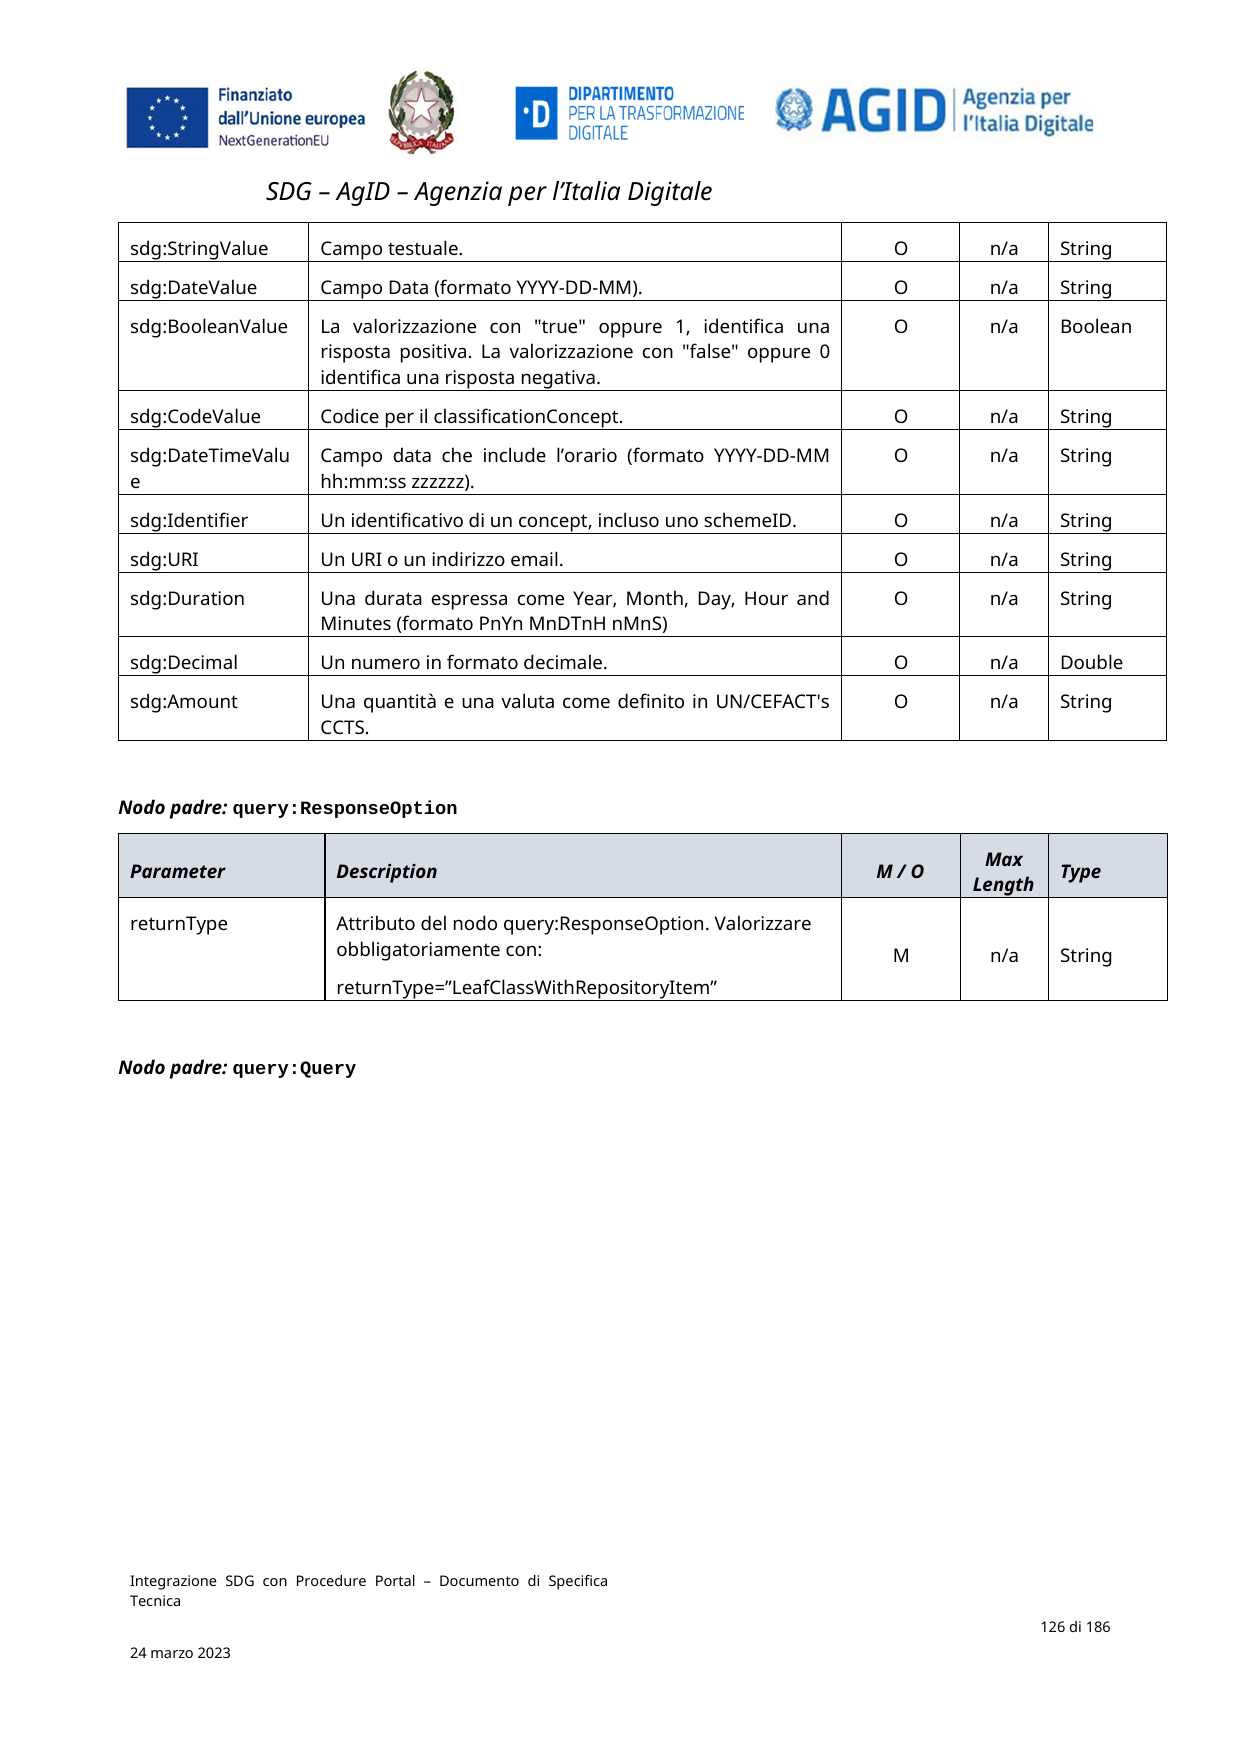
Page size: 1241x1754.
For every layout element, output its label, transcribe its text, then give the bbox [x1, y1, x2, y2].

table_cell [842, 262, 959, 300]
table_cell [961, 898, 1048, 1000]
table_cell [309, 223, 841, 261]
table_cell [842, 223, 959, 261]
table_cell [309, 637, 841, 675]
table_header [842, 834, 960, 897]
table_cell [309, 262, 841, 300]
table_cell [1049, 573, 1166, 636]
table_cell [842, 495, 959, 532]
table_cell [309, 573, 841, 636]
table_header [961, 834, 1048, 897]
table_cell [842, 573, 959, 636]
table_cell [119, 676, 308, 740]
text Nodo padre: query:ResponseOption [118, 794, 1122, 820]
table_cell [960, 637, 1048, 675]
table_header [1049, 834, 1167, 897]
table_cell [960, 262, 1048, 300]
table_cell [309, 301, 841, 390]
text Nodo padre: query:Query [118, 1054, 1122, 1080]
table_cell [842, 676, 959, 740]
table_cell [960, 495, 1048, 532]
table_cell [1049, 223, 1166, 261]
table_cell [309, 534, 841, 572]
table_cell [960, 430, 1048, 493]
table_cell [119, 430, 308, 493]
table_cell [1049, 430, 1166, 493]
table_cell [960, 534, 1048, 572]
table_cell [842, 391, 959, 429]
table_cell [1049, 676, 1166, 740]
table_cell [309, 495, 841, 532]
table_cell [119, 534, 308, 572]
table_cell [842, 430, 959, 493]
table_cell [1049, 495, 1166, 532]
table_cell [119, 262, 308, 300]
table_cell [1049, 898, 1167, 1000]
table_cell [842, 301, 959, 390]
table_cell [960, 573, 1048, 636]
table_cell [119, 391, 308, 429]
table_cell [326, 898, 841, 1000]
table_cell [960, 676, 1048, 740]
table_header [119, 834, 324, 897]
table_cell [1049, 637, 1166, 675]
picture [118, 71, 1094, 157]
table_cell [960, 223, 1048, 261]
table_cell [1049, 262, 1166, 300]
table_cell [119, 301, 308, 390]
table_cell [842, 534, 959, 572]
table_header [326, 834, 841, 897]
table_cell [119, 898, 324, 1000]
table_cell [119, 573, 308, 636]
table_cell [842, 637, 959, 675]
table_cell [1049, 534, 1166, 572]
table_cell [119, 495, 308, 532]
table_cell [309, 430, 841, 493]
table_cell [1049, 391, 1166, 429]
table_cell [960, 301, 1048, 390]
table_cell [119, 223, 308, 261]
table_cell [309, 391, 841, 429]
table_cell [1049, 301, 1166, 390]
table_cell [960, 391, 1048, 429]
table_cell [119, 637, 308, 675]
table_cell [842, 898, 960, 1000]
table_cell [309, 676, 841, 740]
